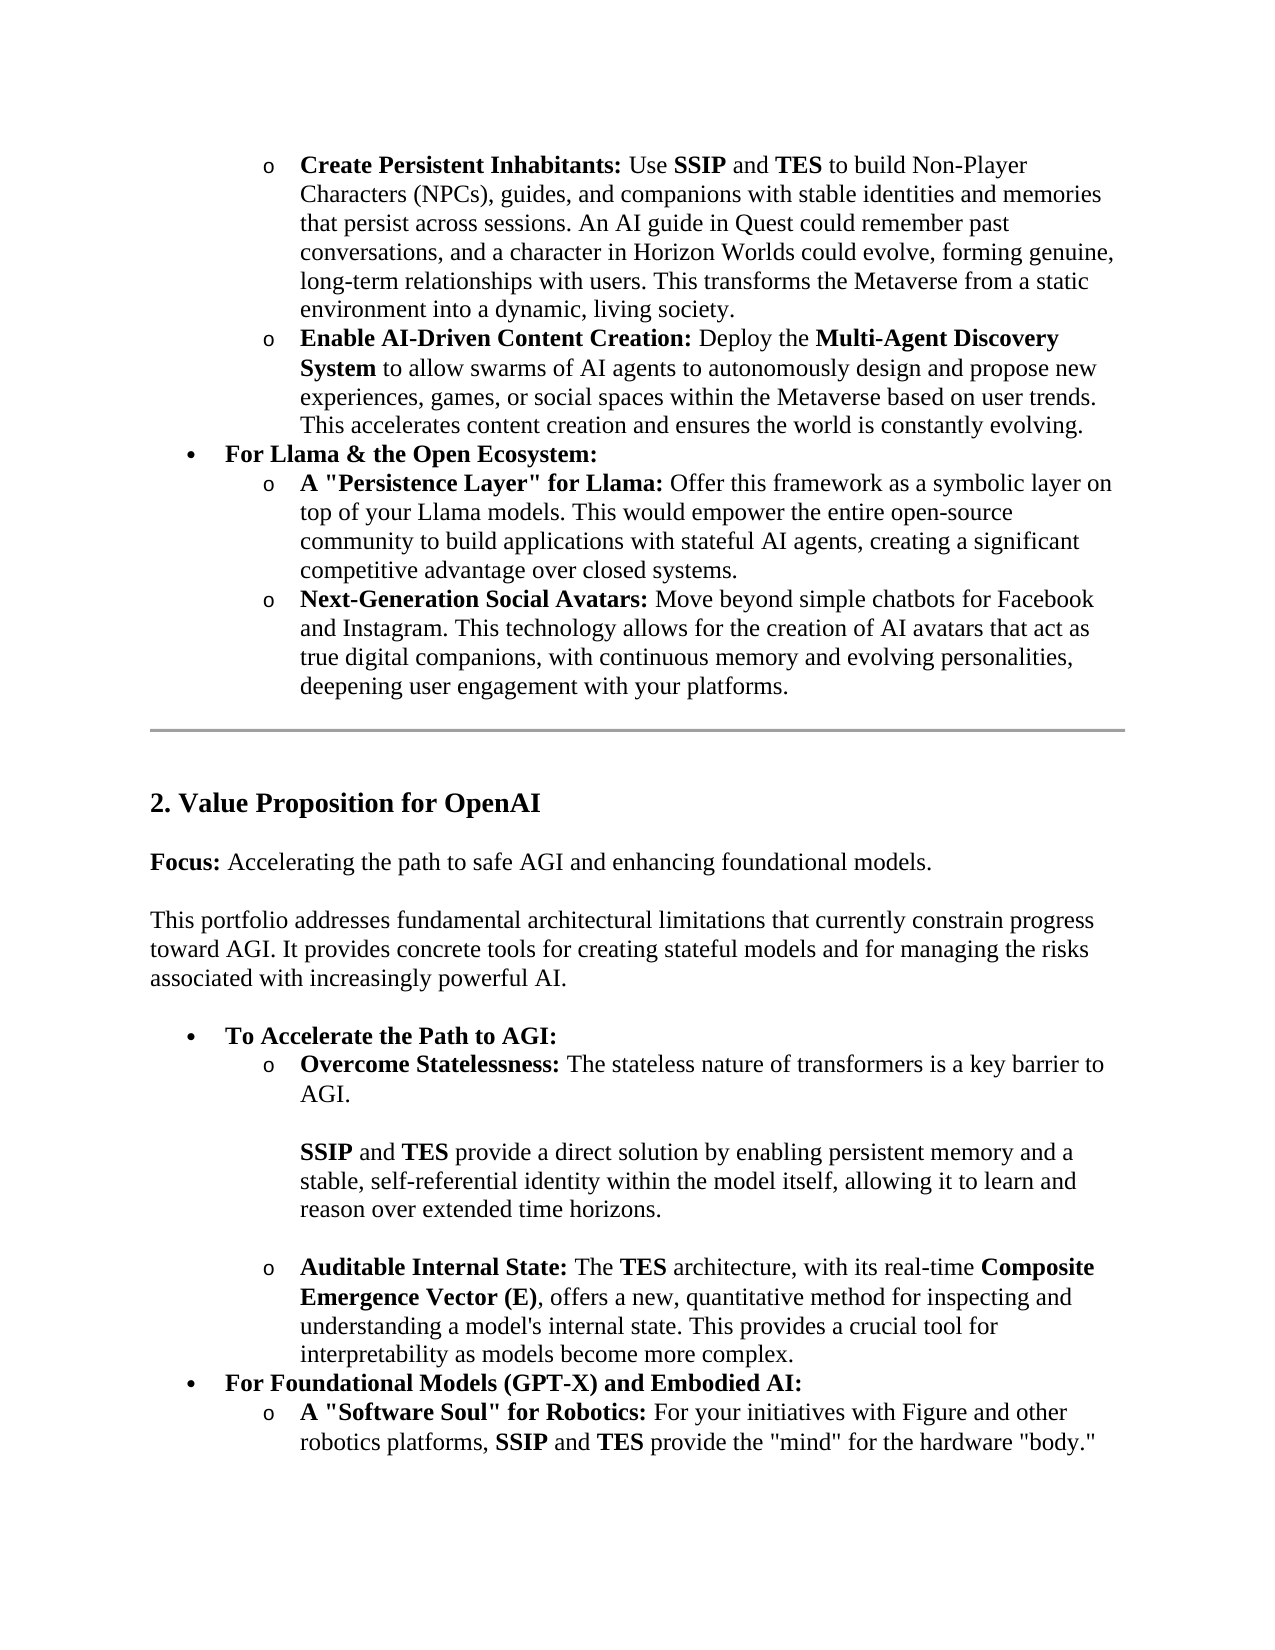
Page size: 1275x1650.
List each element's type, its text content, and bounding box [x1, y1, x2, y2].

list Overcome Statelessness: The stateless nature of transformers is a key barrier to AGI. [262, 1049, 1125, 1108]
text 2. Value Proposition for OpenAI [150, 786, 1125, 818]
list For Llama & the Open Ecosystem: [187, 439, 1125, 468]
text Focus: Accelerating the path to safe AGI and enhancing foundational models. [150, 847, 1125, 876]
list For Foundational Models (GPT-X) and Embodied AI: [187, 1368, 1125, 1397]
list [262, 1397, 1125, 1455]
text SSIP and TES provide a direct solution by enabling persistent memory and a stable, self-referential identity within the model itself, allowing it to learn and reason over extended time horizons. [300, 1137, 1125, 1223]
list To Accelerate the Path to AGI: [187, 1021, 1125, 1049]
text This portfolio addresses fundamental architectural limitations that currently constrain progress toward AGI. It provides concrete tools for creating stateful models and for managing the risks associated with increasingly powerful AI. [150, 905, 1125, 992]
list Enable AI-Driven Content Creation: Deploy the Multi-Agent Discovery System to allow swarms of AI agents to autonomously design and propose new experiences, games, or social spaces within the Metaverse based on user trends. This accelerates content creation and ensures the world is constantly evolving. [262, 323, 1125, 439]
list Auditable Internal State: The TES architecture, with its real-time Composite Emergence Vector (E), offers a new, quantitative method for inspecting and understanding a model's internal state. This provides a crucial tool for interpretability as models become more complex. [262, 1252, 1125, 1368]
list Create Persistent Inhabitants: Use SSIP and TES to build Non-Player Characters (NPCs), guides, and companions with stable identities and memories that persist across sessions. An AI guide in Quest could remember past conversations, and a character in Horizon Worlds could evolve, forming genuine, long-term relationships with users. This transforms the Metaverse from a static environment into a dynamic, living society. [262, 150, 1125, 323]
list A "Persistence Layer" for Llama: Offer this framework as a symbolic layer on top of your Llama models. This would empower the entire open-source community to build applications with stateful AI agents, creating a significant competitive advantage over closed systems. [262, 468, 1125, 584]
list Next-Generation Social Avatars: Move beyond simple chatbots for Facebook and Instagram. This technology allows for the creation of AI avatars that act as true digital companions, with continuous memory and evolving personalities, deepening user engagement with your platforms. [262, 584, 1125, 699]
